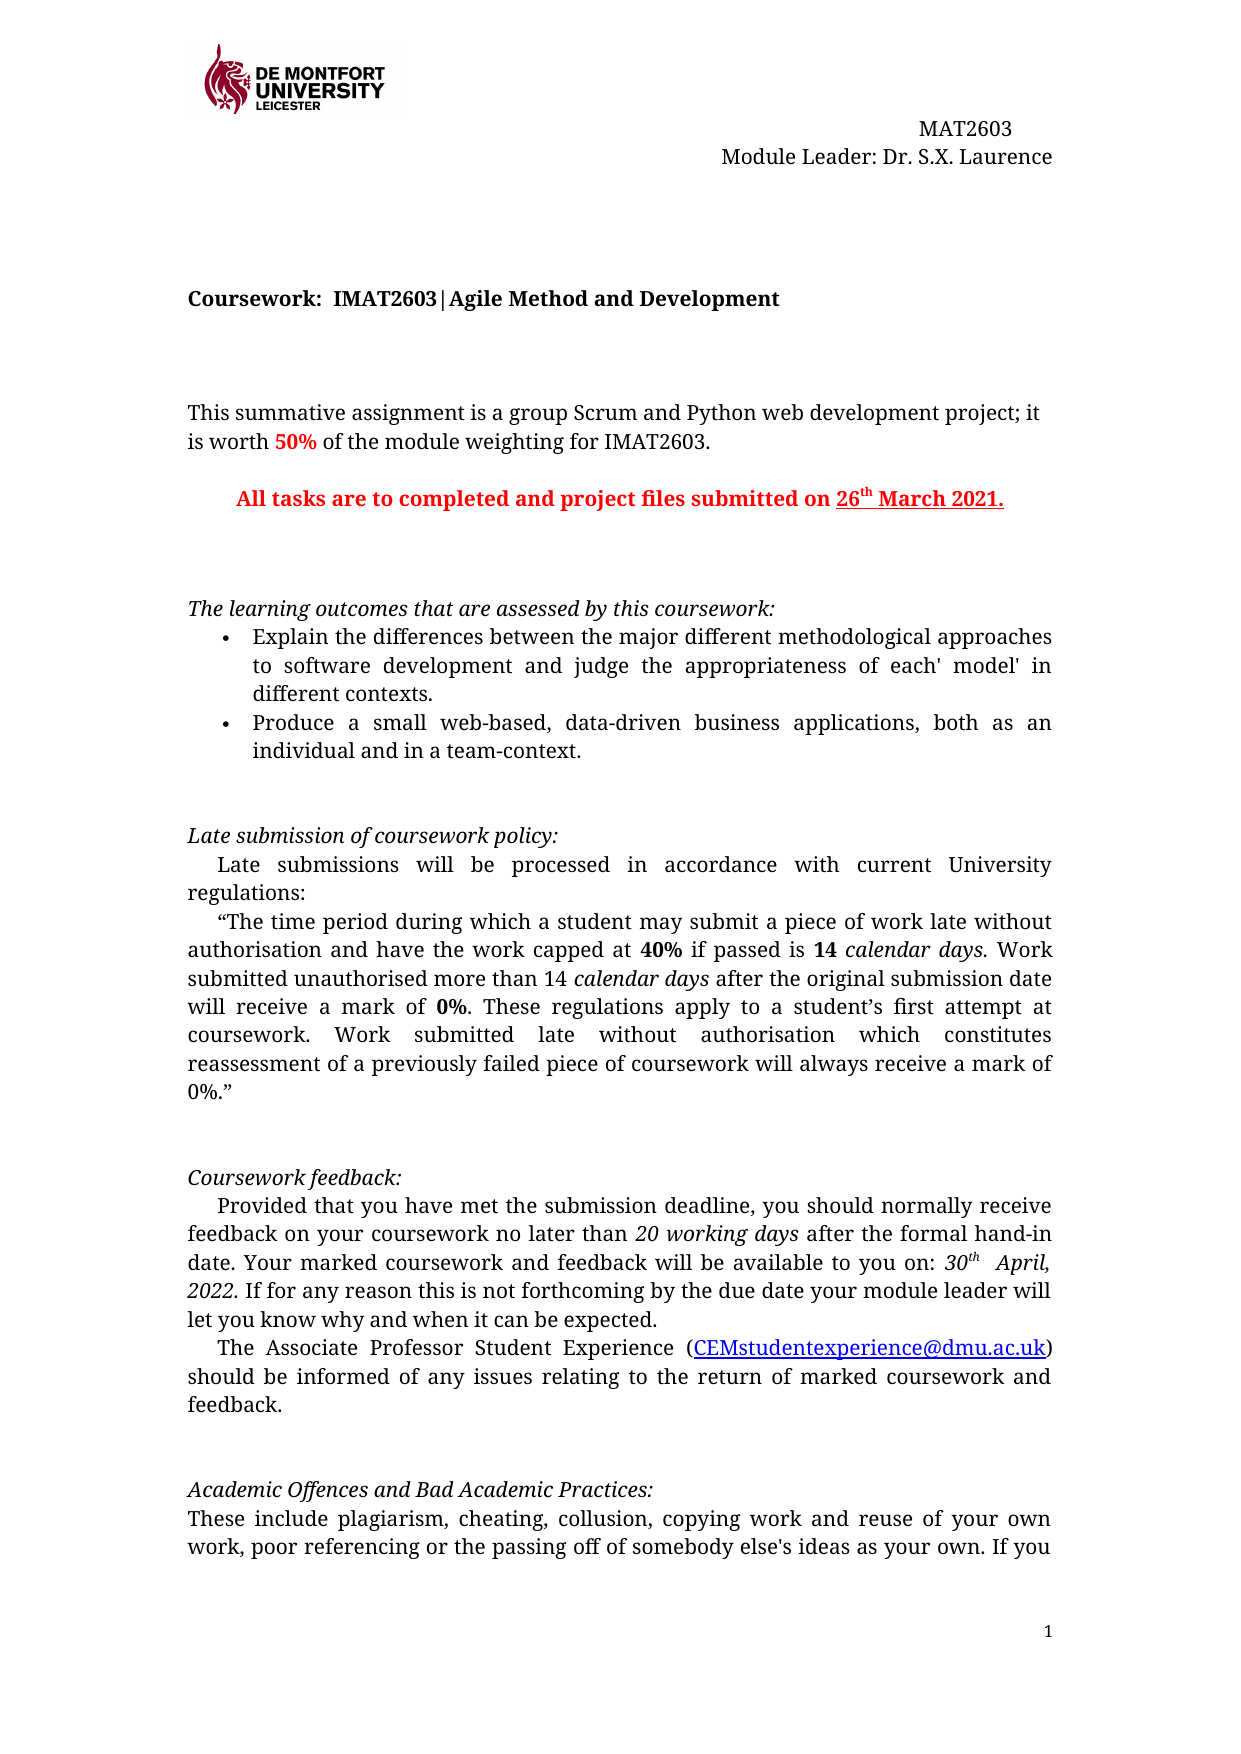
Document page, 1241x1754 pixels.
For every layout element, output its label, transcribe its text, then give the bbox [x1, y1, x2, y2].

text The learning outcomes that are assessed by this coursework: [187, 594, 1053, 622]
text Late submission of coursework policy: [187, 821, 1053, 850]
list Provided that you have met the submission deadline, you should normally receive feedback on your coursework no later than 20 working days after the formal hand-in date. Your marked coursework and feedback will be available to you on: 30th April, 2022. If for any reason this is not forthcoming by the due date your module leader will let you know why and when it can be expected. [187, 1191, 1053, 1333]
text Late submissions will be processed in accordance with current University regulations: [187, 850, 1053, 907]
text Coursework: IMAT2603|Agile Method and Development [187, 284, 1053, 313]
list Explain the differences between the major different methodological approaches to software development and judge the appropriateness of each' model' in different contexts. [223, 622, 1053, 708]
list The Associate Professor Student Experience (CEMstudentexperience@dmu.ac.uk) should be informed of any issues relating to the return of marked coursework and feedback. [187, 1333, 1053, 1419]
text Coursework feedback: [187, 1163, 1053, 1191]
text Academic Offences and Bad Academic Practices: [187, 1476, 1053, 1504]
text All tasks are to completed and project files submitted on 26th March 2021. [187, 484, 1053, 512]
text This summative assignment is a group Scrum and Python web development project; it is worth 50% of the module weighting for IMAT2603. [187, 398, 1053, 455]
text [187, 1504, 1053, 1561]
list “The time period during which a student may submit a piece of work late without authorisation and have the work capped at 40% if passed is 14 calendar days. Work submitted unauthorised more than 14 calendar days after the original submission date will receive a mark of 0%. These regulations apply to a student’s first attempt at coursework. Work submitted late without authorisation which constitutes reassessment of a previously failed piece of coursework will always receive a mark of 0%.” [187, 907, 1053, 1106]
list Produce a small web-based, data-driven business applications, both as an individual and in a team-context. [223, 708, 1053, 764]
picture [187, 44, 402, 114]
